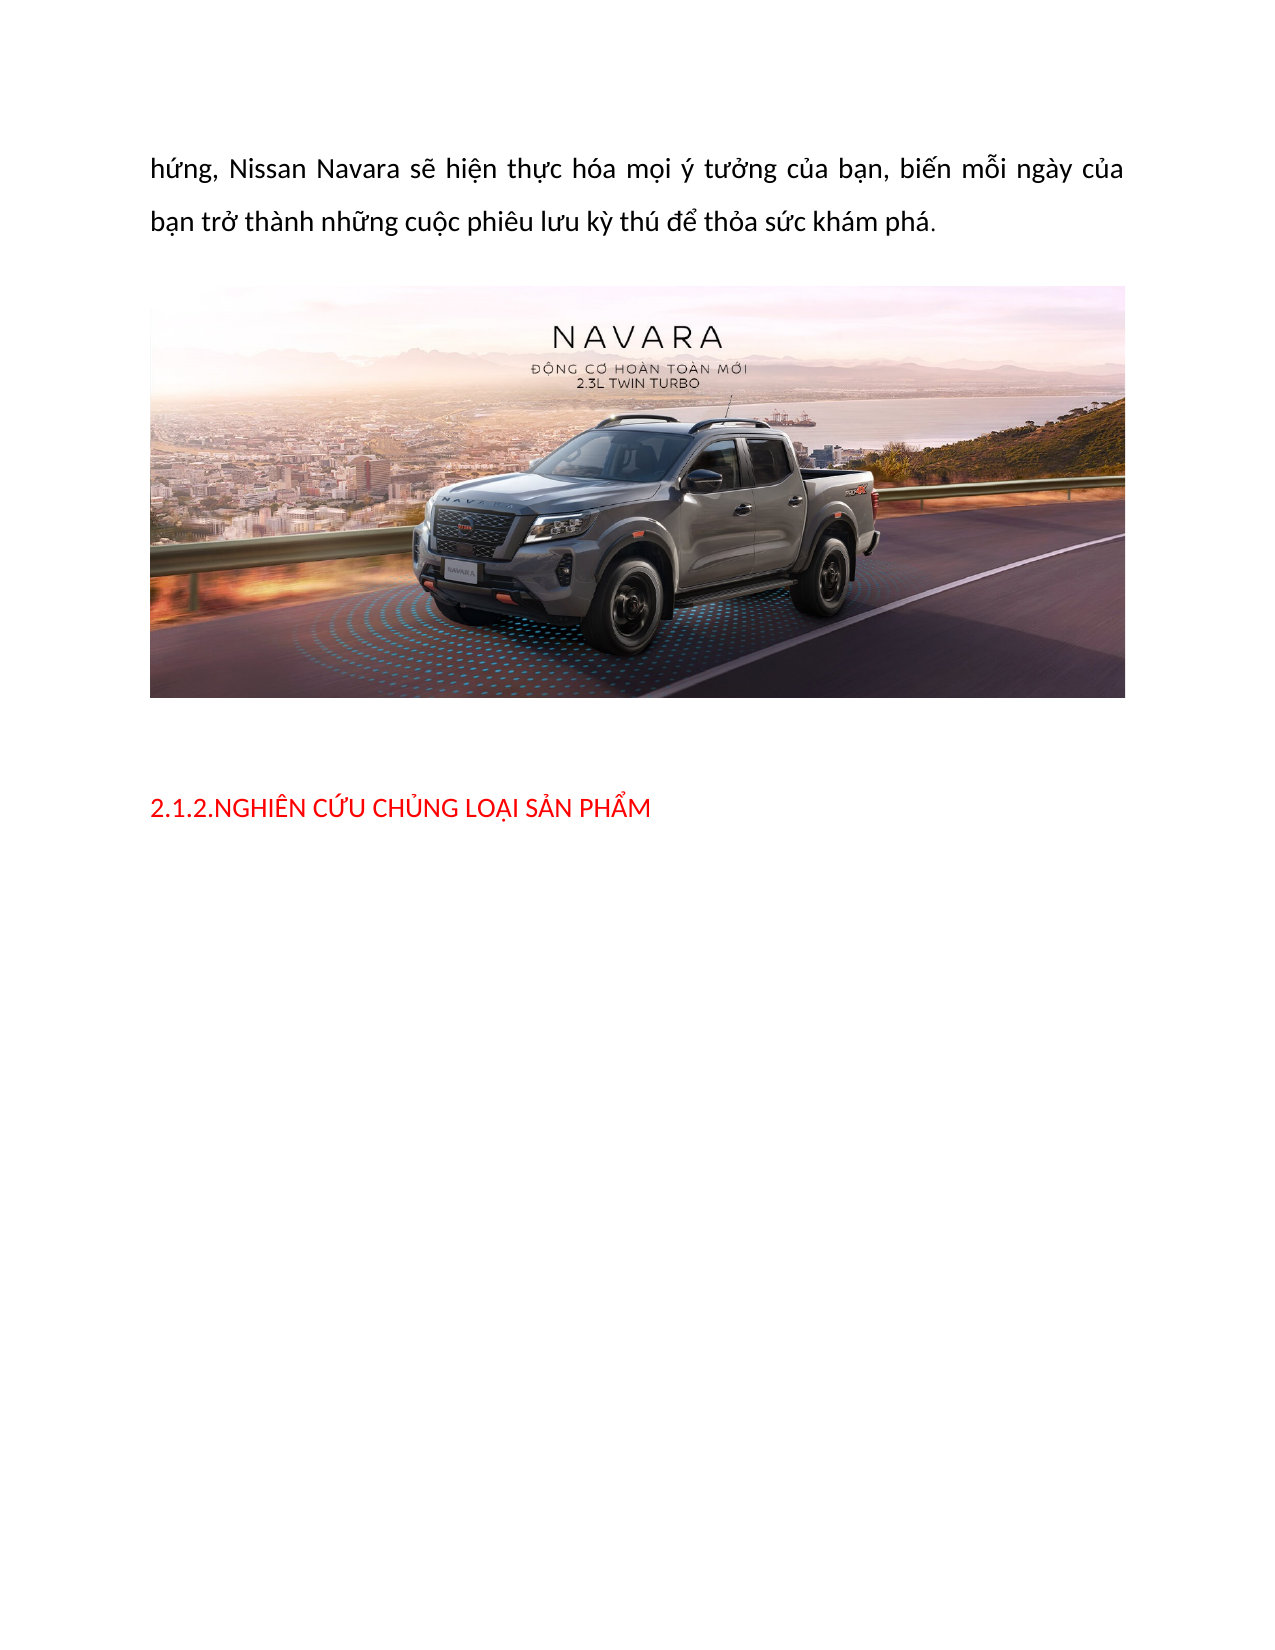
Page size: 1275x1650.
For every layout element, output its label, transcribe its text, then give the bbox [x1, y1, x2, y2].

picture [150, 286, 1125, 698]
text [150, 186, 1125, 239]
text 2.1.2.NGHIÊN CỨU CHỦNG LOẠI SẢN PHẨM [150, 790, 1125, 825]
